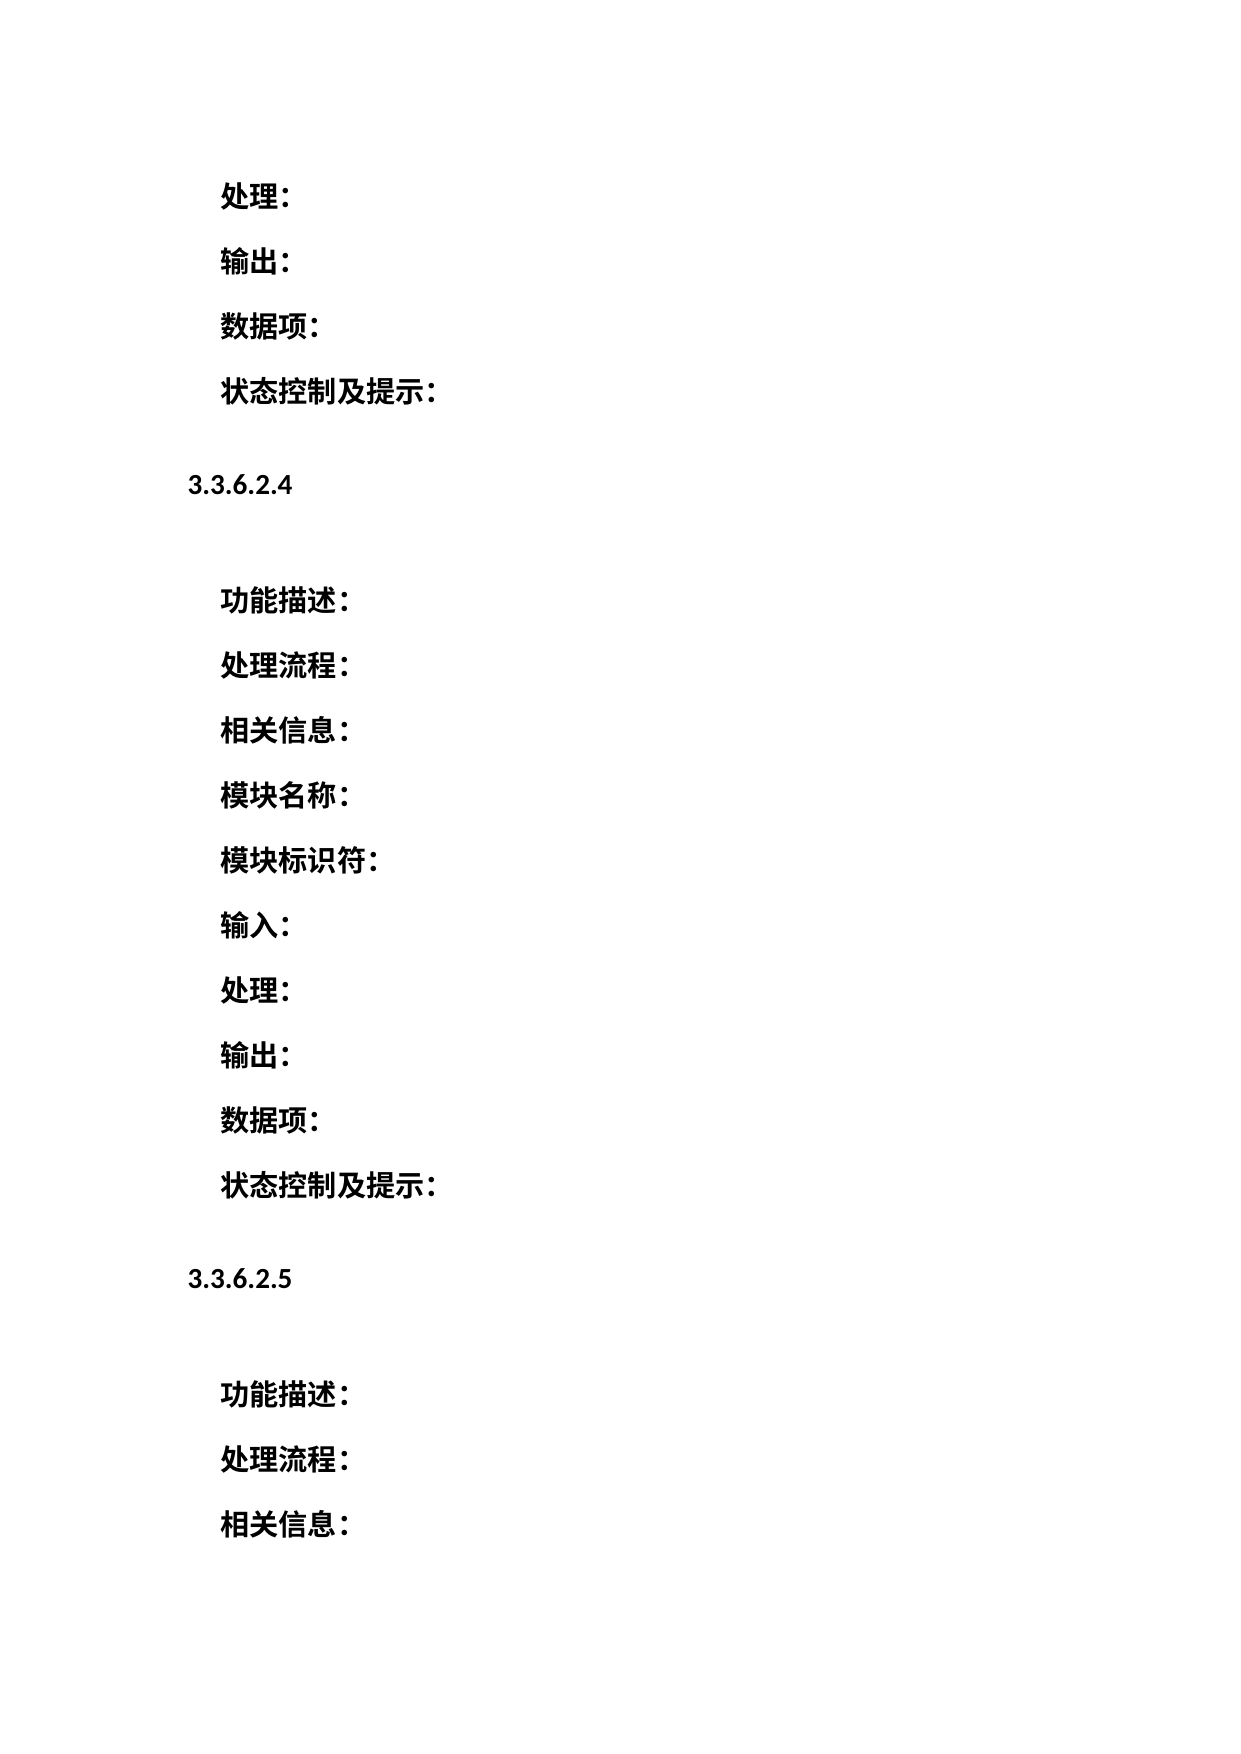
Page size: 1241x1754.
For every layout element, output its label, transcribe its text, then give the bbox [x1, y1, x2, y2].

text 数据项： [220, 1086, 1053, 1151]
text 输入： [220, 891, 1053, 956]
text 功能描述： [220, 566, 1053, 631]
text 状态控制及提示： [220, 357, 1053, 422]
text 模块标识符： [220, 826, 1053, 891]
text 状态控制及提示： [220, 1151, 1053, 1216]
text 相关信息： [220, 1491, 1053, 1556]
text 处理流程： [220, 1426, 1053, 1491]
text 相关信息： [220, 696, 1053, 761]
text 输出： [220, 227, 1053, 292]
text 输出： [220, 1021, 1053, 1086]
text 数据项： [220, 292, 1053, 357]
text 处理： [220, 162, 1053, 227]
text 功能描述： [220, 1361, 1053, 1426]
text 模块名称： [220, 761, 1053, 826]
text 处理流程： [220, 631, 1053, 696]
text 处理： [220, 956, 1053, 1021]
